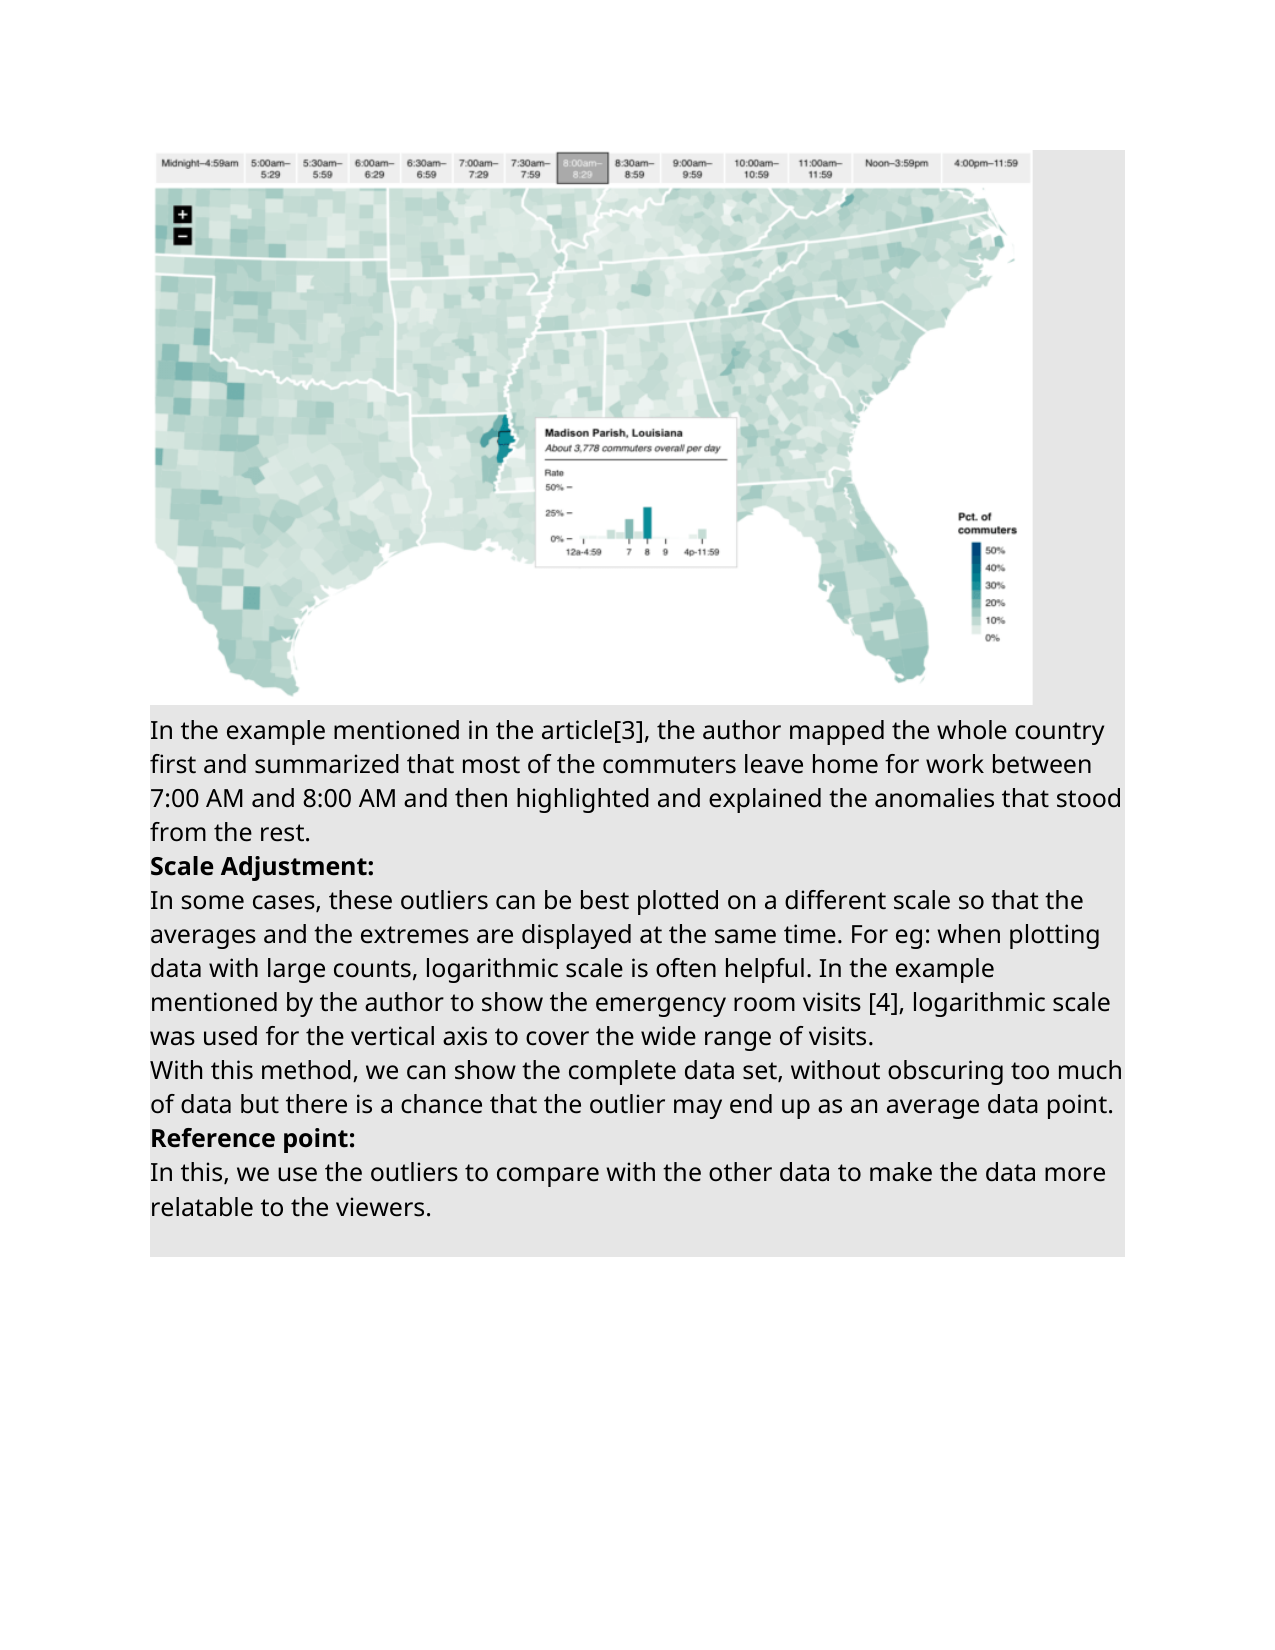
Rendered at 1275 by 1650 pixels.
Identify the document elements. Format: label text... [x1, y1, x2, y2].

picture [150, 150, 1033, 705]
text With this method, we can show the complete data set, without obscuring too much of data but there is a chance that the outlier may end up as an average data point. [150, 1053, 1125, 1121]
text In this, we use the outliers to compare with the other data to make the data more relatable to the viewers. [150, 1155, 1125, 1223]
text In some cases, these outliers can be best plotted on a different scale so that the averages and the extremes are displayed at the same time. For eg: when plotting data with large counts, logarithmic scale is often helpful. In the example mentioned by the author to show the emergency room visits [4], logarithmic scale was used for the vertical axis to cover the wide range of visits. [150, 883, 1125, 1053]
text In the example mentioned in the article[3], the author mapped the whole country first and summarized that most of the commuters leave home for work between 7:00 AM and 8:00 AM and then highlighted and explained the anomalies that stood from the rest. [150, 712, 1125, 848]
text Scale Adjustment: [150, 848, 1125, 883]
text Reference point: [150, 1121, 1125, 1155]
